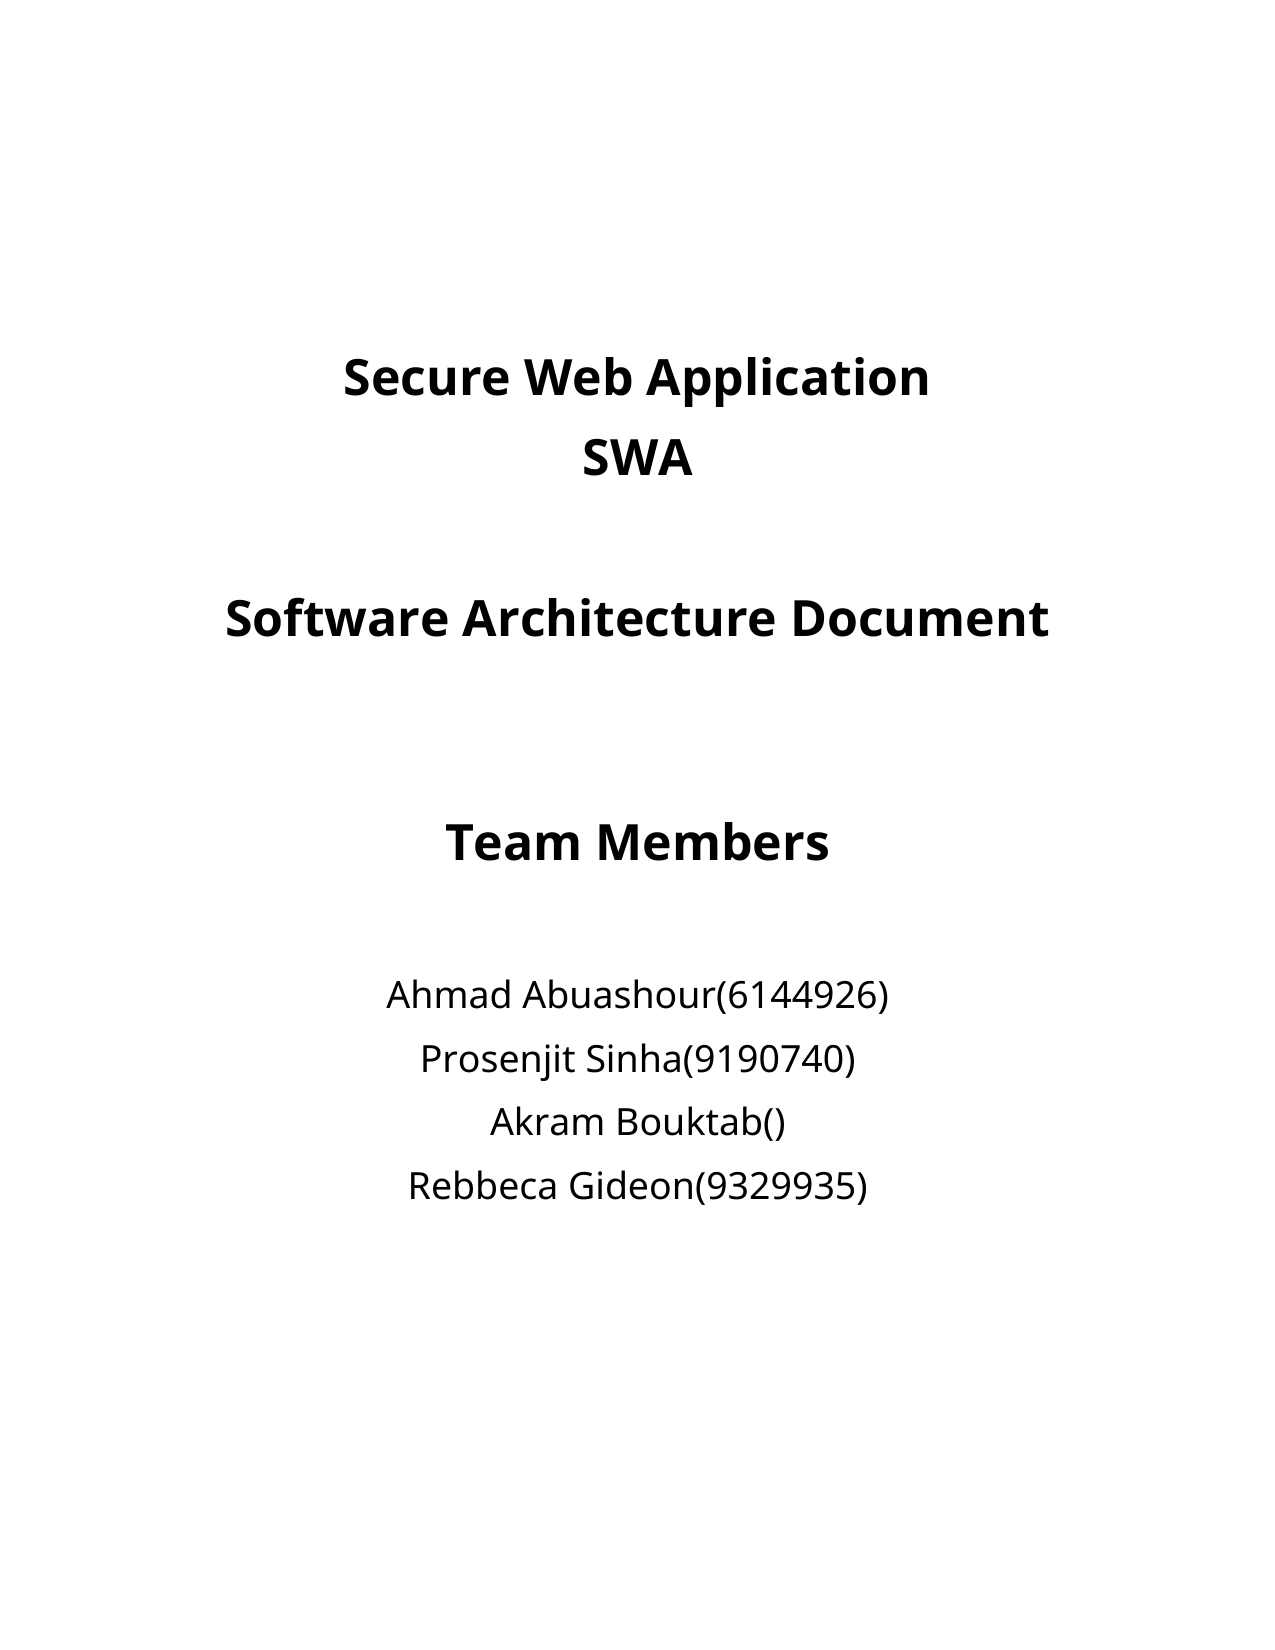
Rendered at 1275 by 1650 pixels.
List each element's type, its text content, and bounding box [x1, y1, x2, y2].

text Team Members [150, 807, 1125, 875]
text Secure Web Application [150, 342, 1125, 410]
text Akram Bouktab() [150, 1096, 1125, 1147]
text SWA [150, 422, 1125, 490]
text Rebbeca Gideon(9329935) [150, 1159, 1125, 1210]
text Ahmad Abuashour(6144926) [150, 968, 1125, 1019]
text Prosenjit Sinha(9190740) [150, 1032, 1125, 1083]
